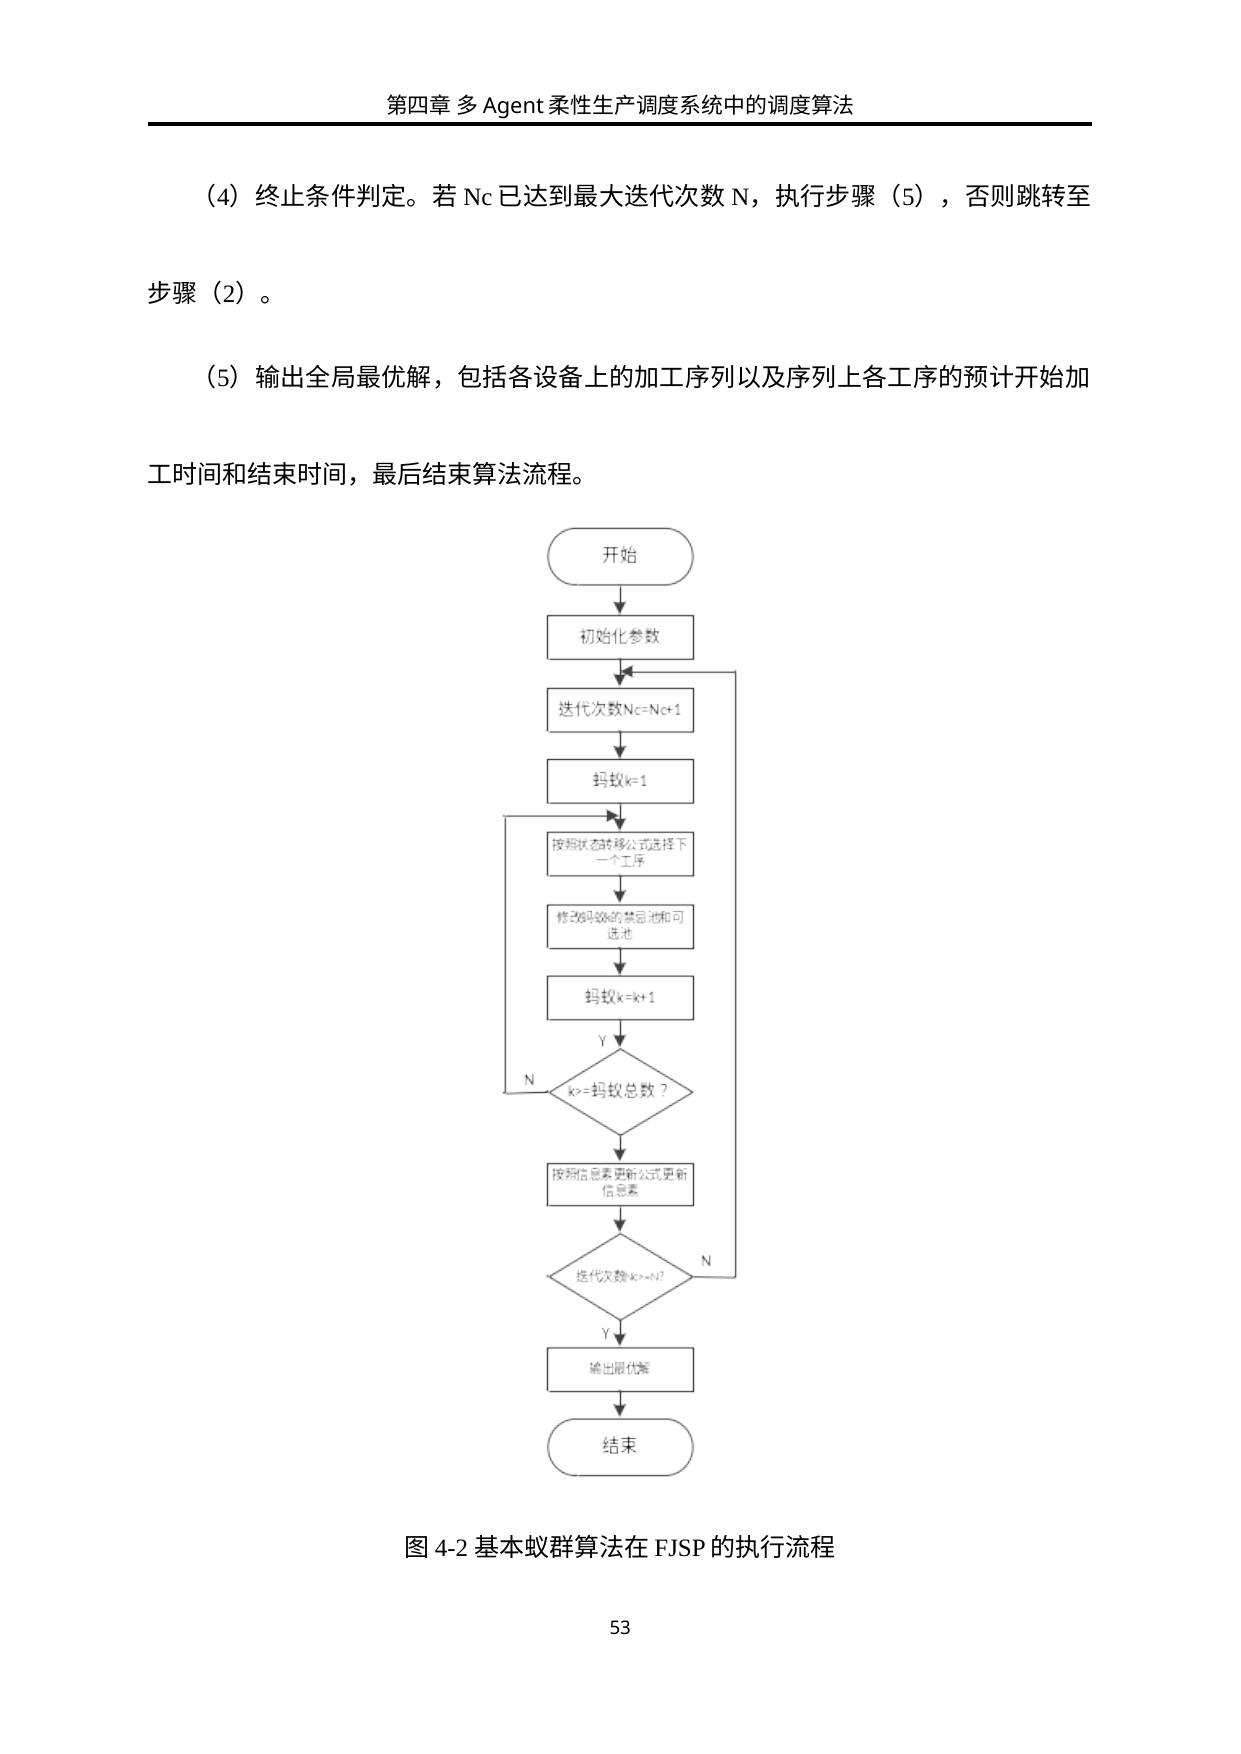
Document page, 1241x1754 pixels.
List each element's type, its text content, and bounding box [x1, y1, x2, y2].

text （5）输出全局最优解，包括各设备上的加工序列以及序列上各工序的预计开始加工时间和结束时间，最后结束算法流程。 [148, 343, 1092, 505]
text （4）终止条件判定。若Nc已达到最大迭代次数N，执行步骤（5），否则跳转至步骤（2）。 [148, 162, 1092, 324]
text 图4-2 基本蚁群算法在FJSP的执行流程 [148, 1513, 1092, 1578]
